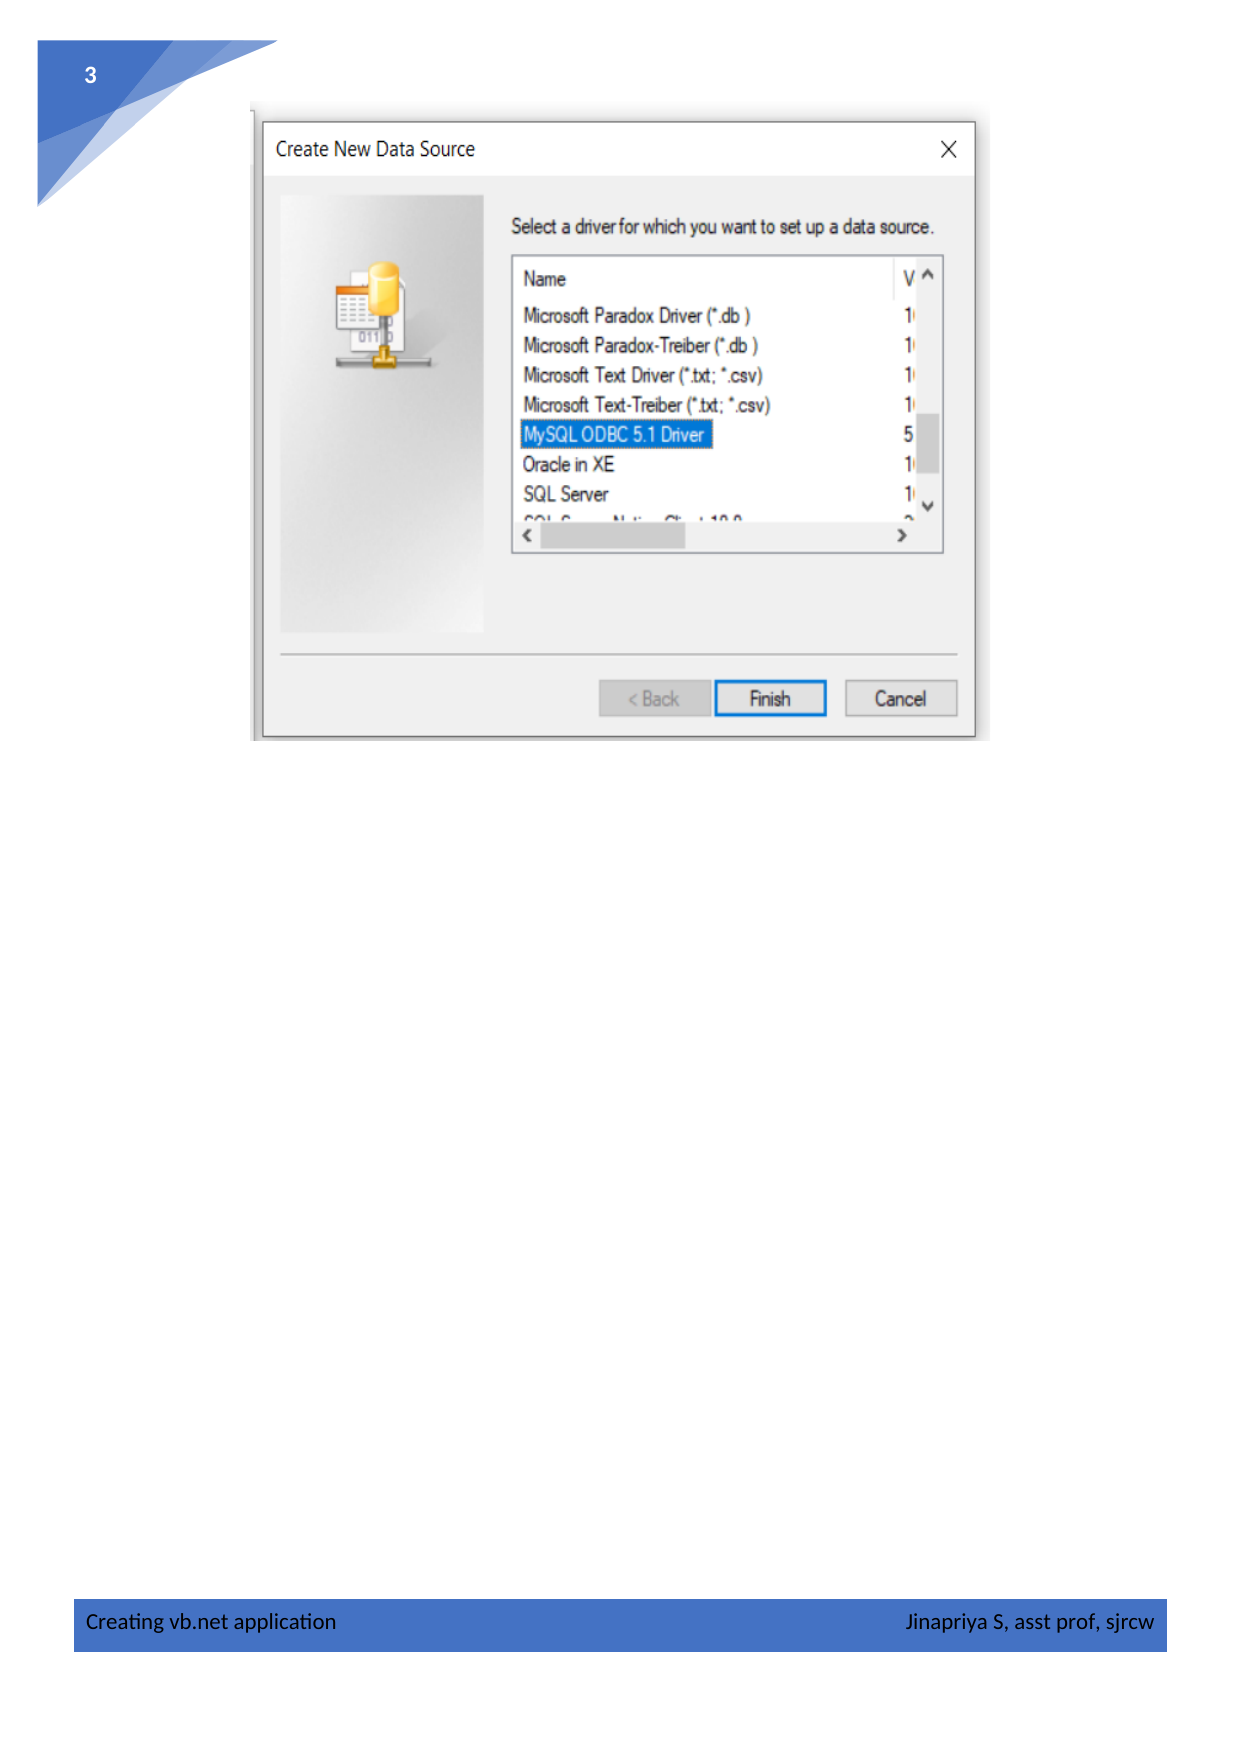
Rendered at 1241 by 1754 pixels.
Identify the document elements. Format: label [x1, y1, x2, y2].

picture [37, 40, 991, 741]
